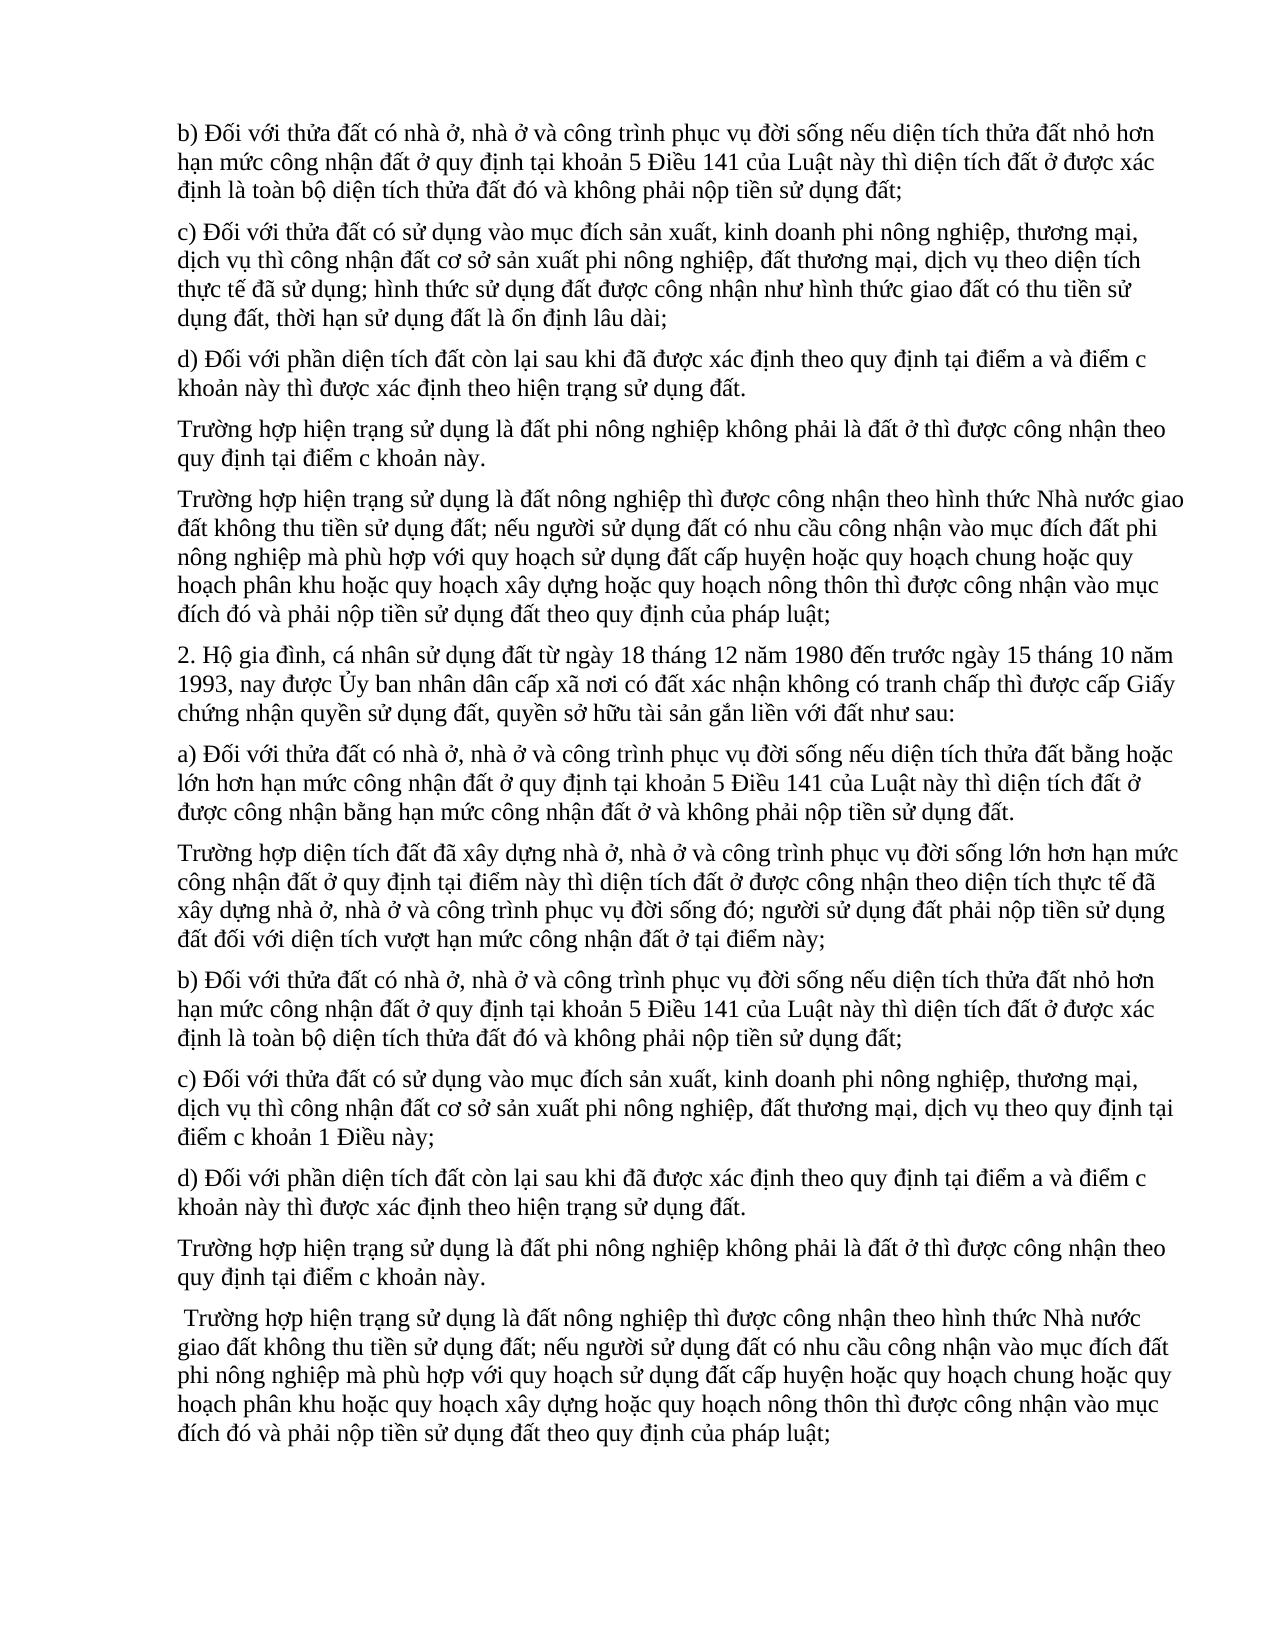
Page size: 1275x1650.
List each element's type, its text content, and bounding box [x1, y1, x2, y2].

text Trường hợp hiện trạng sử dụng là đất phi nông nghiệp không phải là đất ở thì được công nhận theo quy định tại điểm c khoản này. [177, 1233, 1186, 1291]
text b) Đối với thửa đất có nhà ở, nhà ở và công trình phục vụ đời sống nếu diện tích thửa đất nhỏ hơn hạn mức công nhận đất ở quy định tại khoản 5 Điều 141 của Luật này thì diện tích đất ở được xác định là toàn bộ diện tích thửa đất đó và không phải nộp tiền sử dụng đất; [177, 966, 1186, 1052]
text Trường hợp diện tích đất đã xây dựng nhà ở, nhà ở và công trình phục vụ đời sống lớn hơn hạn mức công nhận đất ở quy định tại điểm này thì diện tích đất ở được công nhận theo diện tích thực tế đã xây dựng nhà ở, nhà ở và công trình phục vụ đời sống đó; người sử dụng đất phải nộp tiền sử dụng đất đối với diện tích vượt hạn mức công nhận đất ở tại điểm này; [177, 838, 1186, 953]
text a) Đối với thửa đất có nhà ở, nhà ở và công trình phục vụ đời sống nếu diện tích thửa đất bằng hoặc lớn hơn hạn mức công nhận đất ở quy định tại khoản 5 Điều 141 của Luật này thì diện tích đất ở được công nhận bằng hạn mức công nhận đất ở và không phải nộp tiền sử dụng đất. [177, 739, 1186, 826]
text Trường hợp hiện trạng sử dụng là đất nông nghiệp thì được công nhận theo hình thức Nhà nước giao đất không thu tiền sử dụng đất; nếu người sử dụng đất có nhu cầu công nhận vào mục đích đất phi nông nghiệp mà phù hợp với quy hoạch sử dụng đất cấp huyện hoặc quy hoạch chung hoặc quy hoạch phân khu hoặc quy hoạch xây dựng hoặc quy hoạch nông thôn thì được công nhận vào mục đích đó và phải nộp tiền sử dụng đất theo quy định của pháp luật; [177, 484, 1186, 628]
text Trường hợp hiện trạng sử dụng là đất nông nghiệp thì được công nhận theo hình thức Nhà nước giao đất không thu tiền sử dụng đất; nếu người sử dụng đất có nhu cầu công nhận vào mục đích đất phi nông nghiệp mà phù hợp với quy hoạch sử dụng đất cấp huyện hoặc quy hoạch chung hoặc quy hoạch phân khu hoặc quy hoạch xây dựng hoặc quy hoạch nông thôn thì được công nhận vào mục đích đó và phải nộp tiền sử dụng đất theo quy định của pháp luật; [177, 1303, 1186, 1447]
text c) Đối với thửa đất có sử dụng vào mục đích sản xuất, kinh doanh phi nông nghiệp, thương mại, dịch vụ thì công nhận đất cơ sở sản xuất phi nông nghiệp, đất thương mại, dịch vụ theo diện tích thực tế đã sử dụng; hình thức sử dụng đất được công nhận như hình thức giao đất có thu tiền sử dụng đất, thời hạn sử dụng đất là ổn định lâu dài; [177, 217, 1186, 332]
text 2. Hộ gia đình, cá nhân sử dụng đất từ ngày 18 tháng 12 năm 1980 đến trước ngày 15 tháng 10 năm 1993, nay được Ủy ban nhân dân cấp xã nơi có đất xác nhận không có tranh chấp thì được cấp Giấy chứng nhận quyền sử dụng đất, quyền sở hữu tài sản gắn liền với đất như sau: [177, 641, 1186, 727]
text b) Đối với thửa đất có nhà ở, nhà ở và công trình phục vụ đời sống nếu diện tích thửa đất nhỏ hơn hạn mức công nhận đất ở quy định tại khoản 5 Điều 141 của Luật này thì diện tích đất ở được xác định là toàn bộ diện tích thửa đất đó và không phải nộp tiền sử dụng đất; [177, 118, 1186, 204]
text Trường hợp hiện trạng sử dụng là đất phi nông nghiệp không phải là đất ở thì được công nhận theo quy định tại điểm c khoản này. [177, 414, 1186, 472]
text d) Đối với phần diện tích đất còn lại sau khi đã được xác định theo quy định tại điểm a và điểm c khoản này thì được xác định theo hiện trạng sử dụng đất. [177, 344, 1186, 402]
text d) Đối với phần diện tích đất còn lại sau khi đã được xác định theo quy định tại điểm a và điểm c khoản này thì được xác định theo hiện trạng sử dụng đất. [177, 1163, 1186, 1221]
text c) Đối với thửa đất có sử dụng vào mục đích sản xuất, kinh doanh phi nông nghiệp, thương mại, dịch vụ thì công nhận đất cơ sở sản xuất phi nông nghiệp, đất thương mại, dịch vụ theo quy định tại điểm c khoản 1 Điều này; [177, 1064, 1186, 1151]
